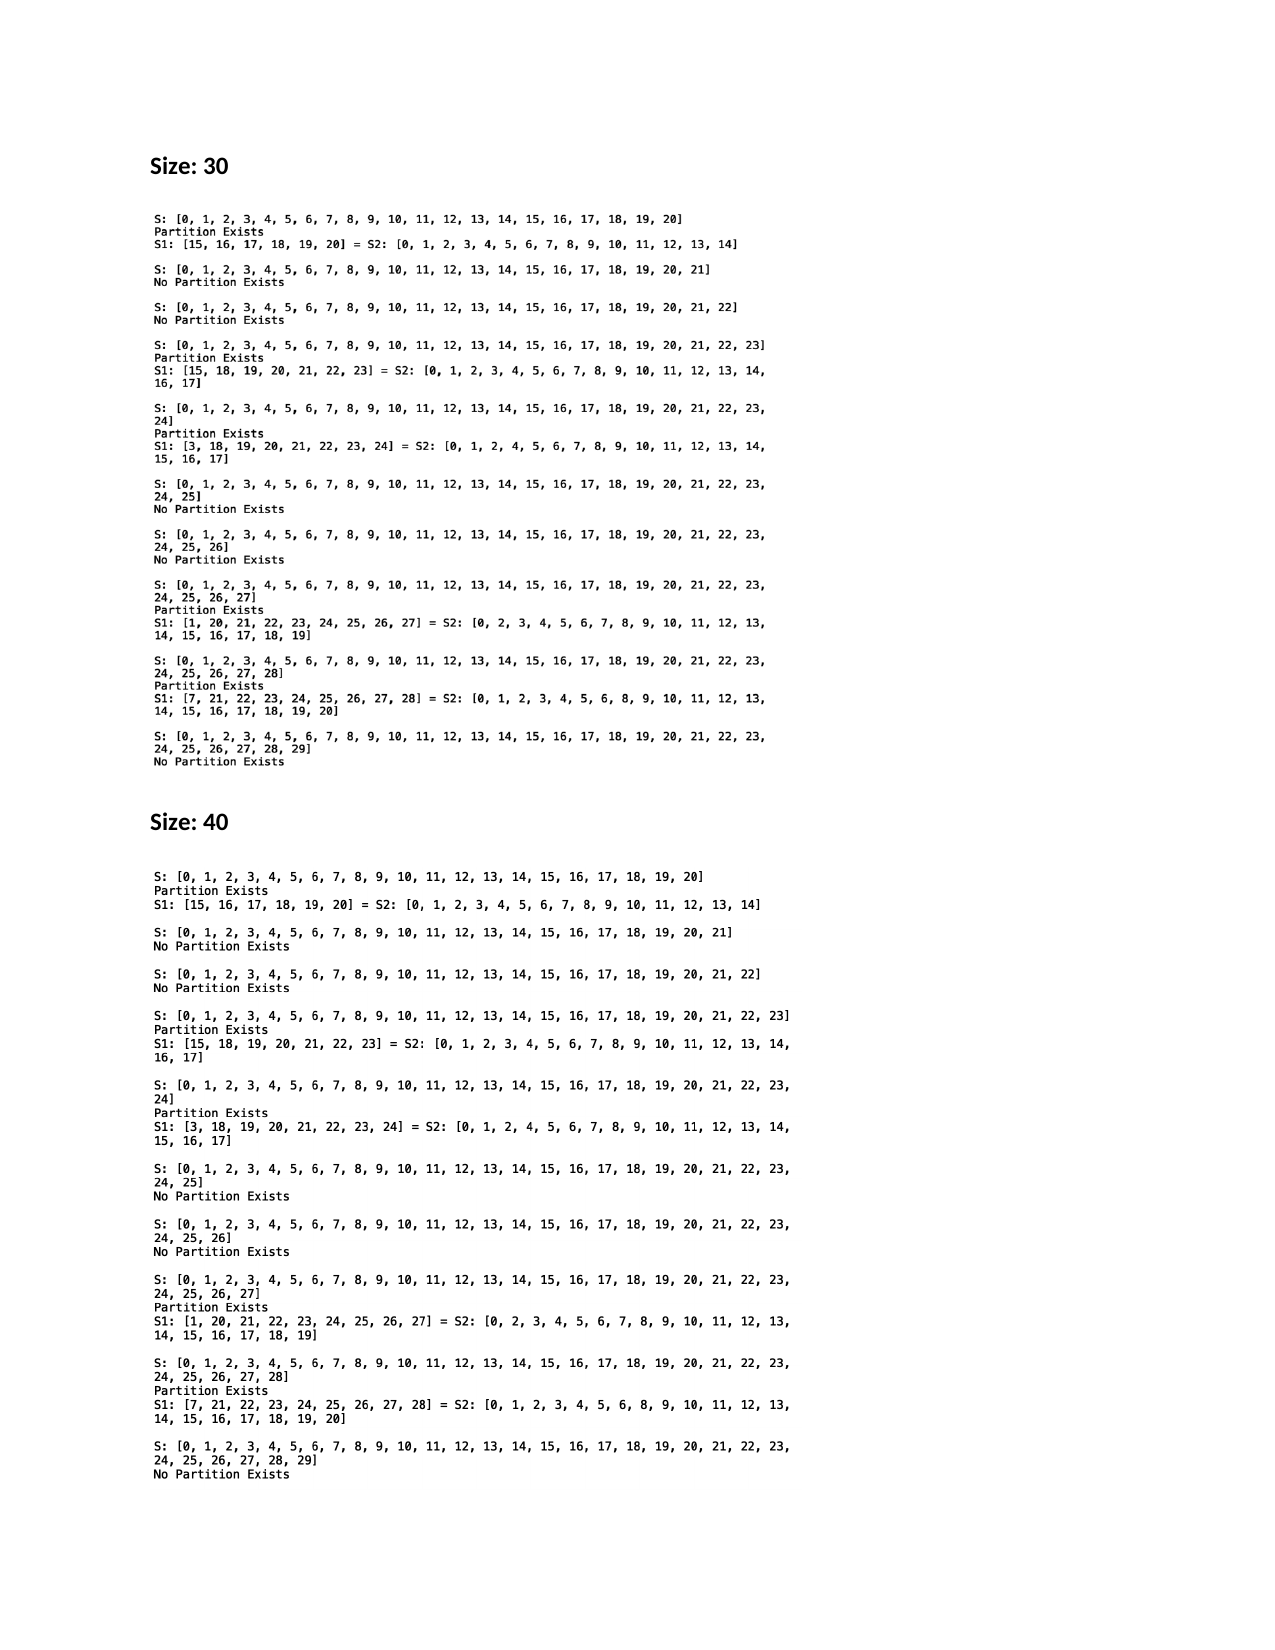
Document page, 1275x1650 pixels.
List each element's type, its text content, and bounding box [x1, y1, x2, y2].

text Size: 40 [150, 806, 1125, 837]
picture [150, 867, 803, 1490]
picture [150, 211, 778, 776]
text Size: 30 [150, 150, 1125, 181]
